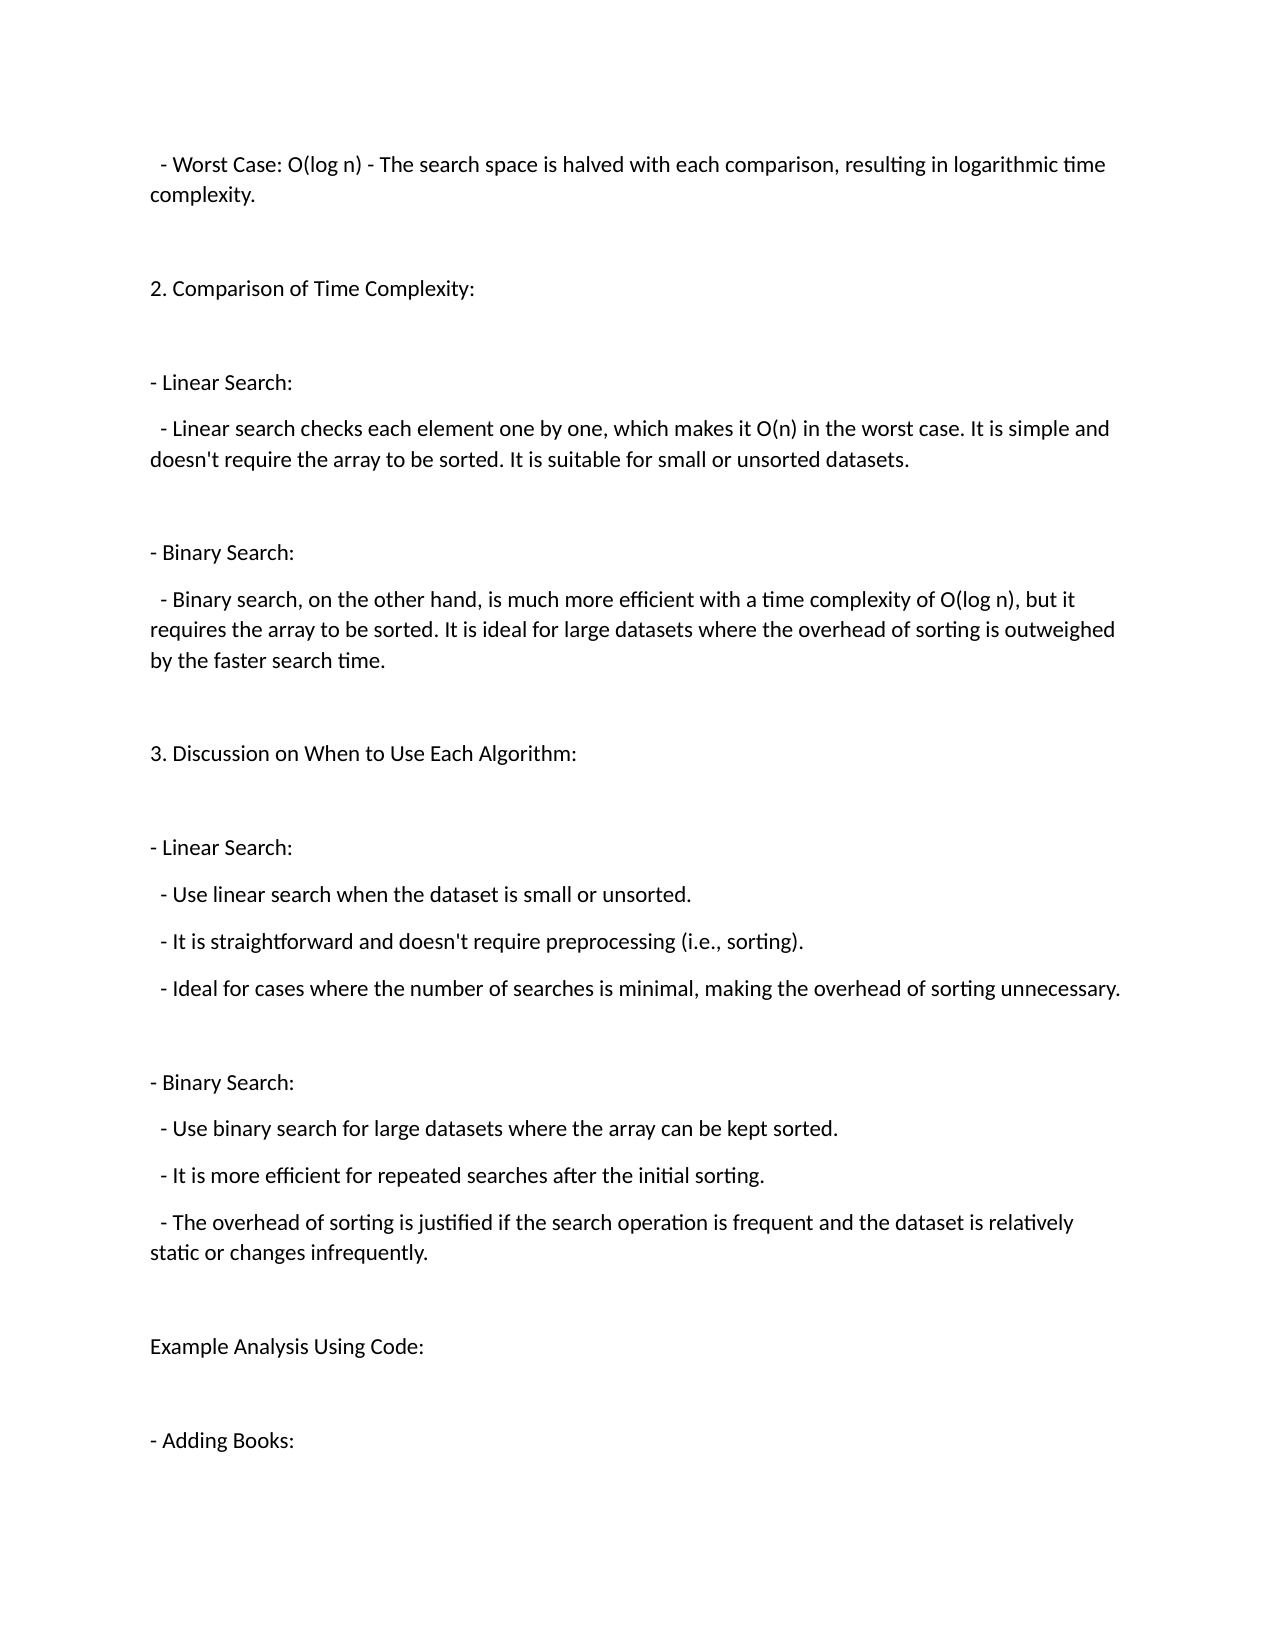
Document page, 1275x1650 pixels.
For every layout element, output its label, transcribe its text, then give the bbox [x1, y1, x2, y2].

text - It is more efficient for repeated searches after the initial sorting. [150, 1161, 1125, 1189]
text - The overhead of sorting is justified if the search operation is frequent and the dataset is relatively static or changes infrequently. [150, 1208, 1125, 1267]
text - Adding Books: [150, 1426, 1125, 1454]
text - Linear Search: [150, 833, 1125, 861]
text Example Analysis Using Code: [150, 1332, 1125, 1360]
text 3. Discussion on When to Use Each Algorithm: [150, 739, 1125, 768]
text - Binary search, on the other hand, is much more efficient with a time complexity of O(log n), but it requires the array to be sorted. It is ideal for large datasets where the overhead of sorting is outweighed by the faster search time. [150, 585, 1125, 674]
text 2. Comparison of Time Complexity: [150, 274, 1125, 302]
text - Ideal for cases where the number of searches is minimal, making the overhead of sorting unnecessary. [150, 974, 1125, 1002]
text - Linear Search: [150, 368, 1125, 396]
text - It is straightforward and doesn't require preprocessing (i.e., sorting). [150, 927, 1125, 955]
text - Binary Search: [150, 538, 1125, 567]
text - Use linear search when the dataset is small or unsorted. [150, 880, 1125, 908]
text - Binary Search: [150, 1068, 1125, 1096]
text - Worst Case: O(log n) - The search space is halved with each comparison, resulting in logarithmic time complexity. [150, 150, 1125, 208]
text - Linear search checks each element one by one, which makes it O(n) in the worst case. It is simple and doesn't require the array to be sorted. It is suitable for small or unsorted datasets. [150, 414, 1125, 473]
text - Use binary search for large datasets where the array can be kept sorted. [150, 1114, 1125, 1143]
